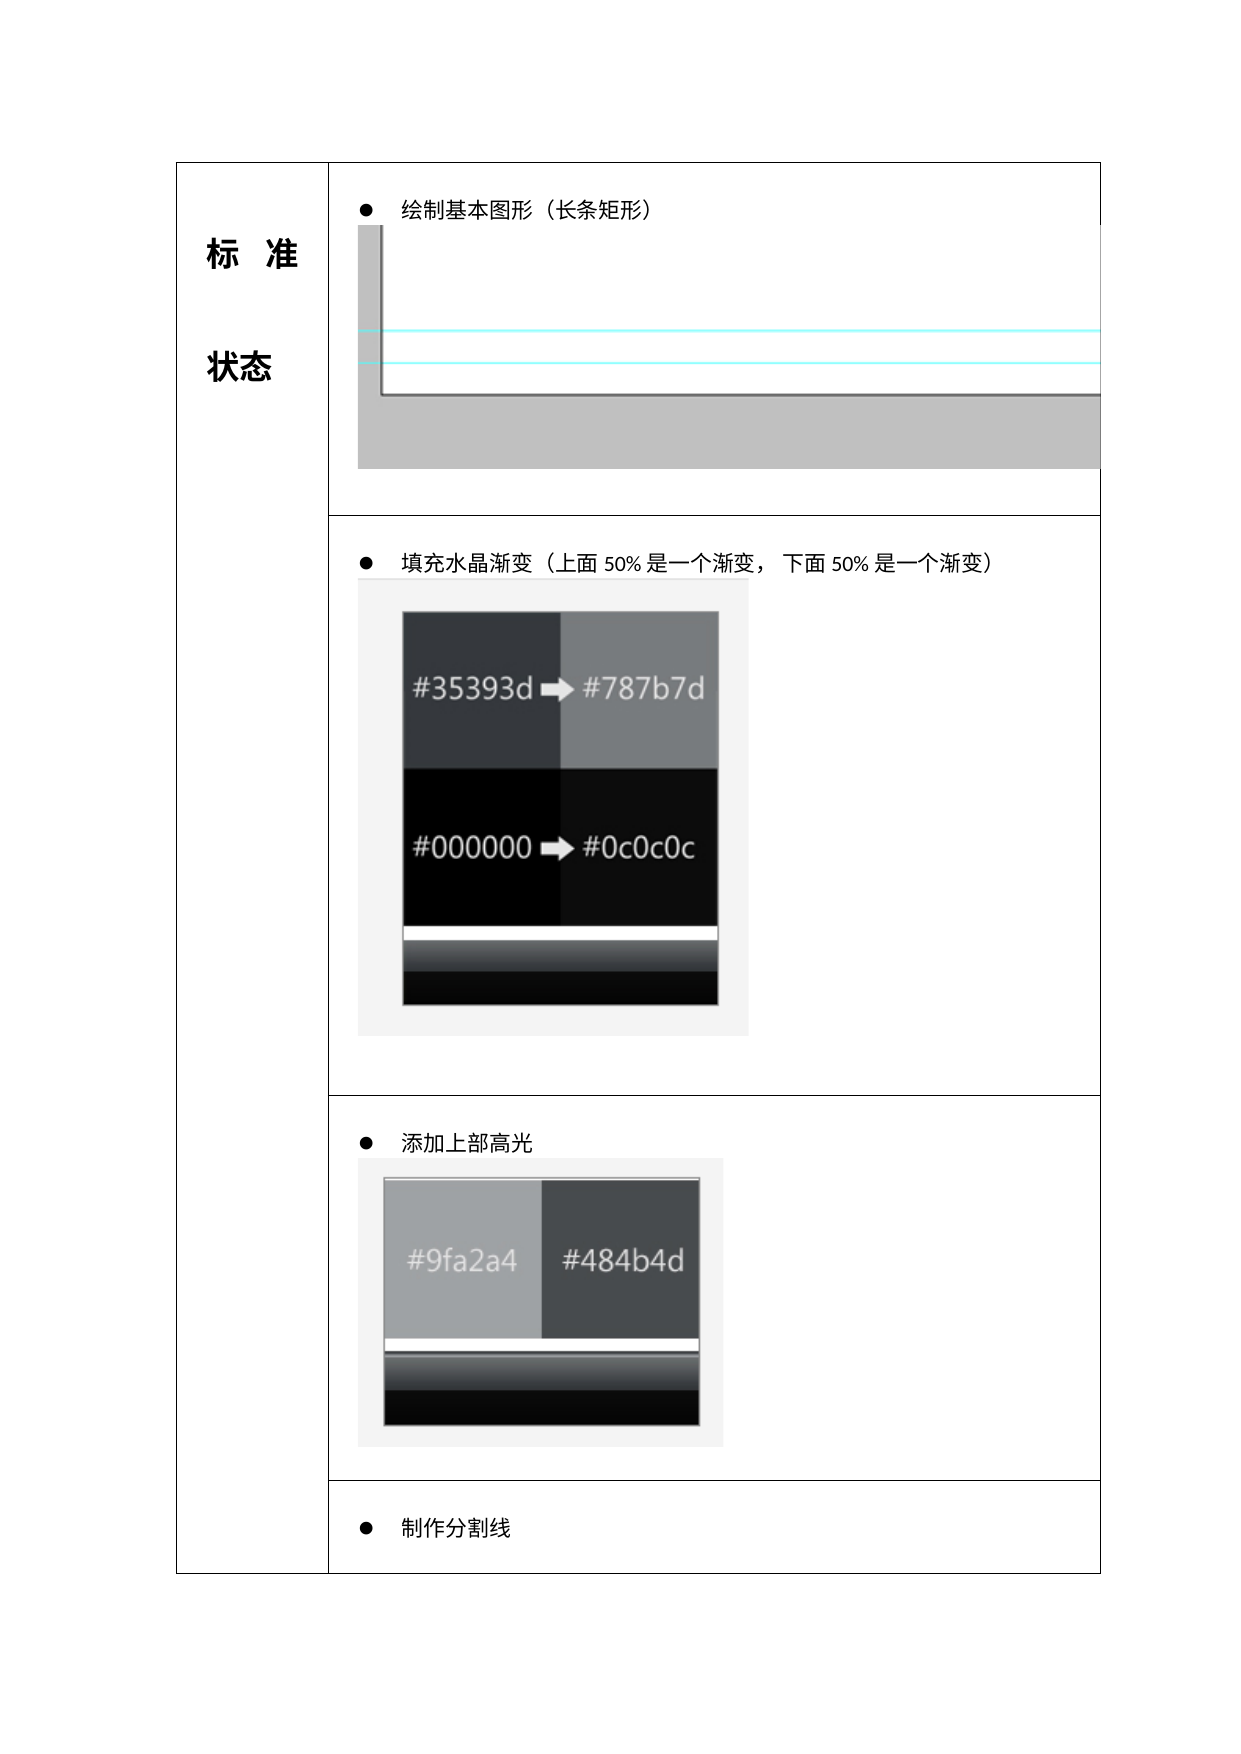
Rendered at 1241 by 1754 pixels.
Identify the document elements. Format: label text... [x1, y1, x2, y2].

picture [357, 1158, 724, 1447]
table_header 标准状态 [177, 163, 328, 1573]
table_cell 制作分割线 [329, 1481, 1100, 1573]
table_cell 添加上部高光 [329, 1096, 1100, 1480]
picture [357, 225, 1101, 469]
table_cell 填充水晶渐变（上面 50% 是一个渐变， 下面 50% 是一个渐变） [329, 516, 1100, 1095]
picture [357, 577, 749, 1036]
table_header 绘制基本图形（长条矩形） [329, 163, 1100, 515]
